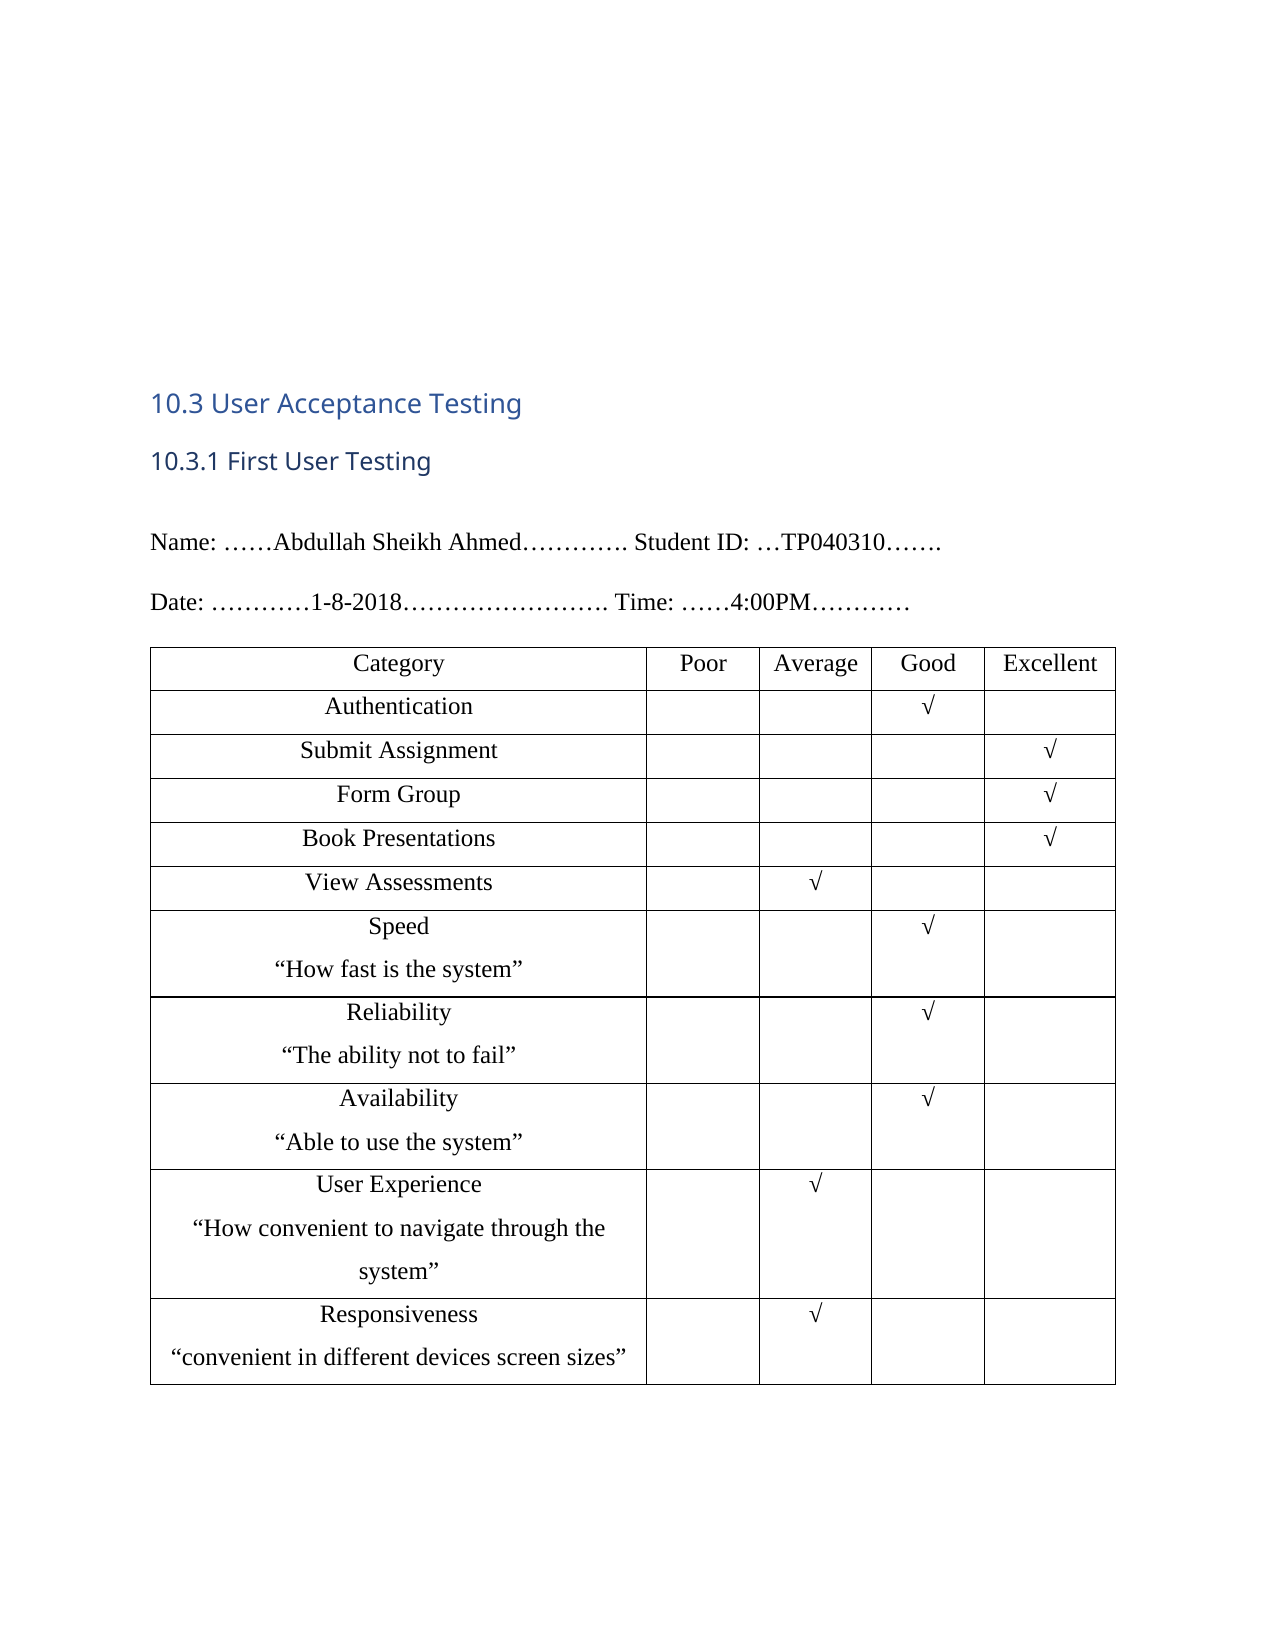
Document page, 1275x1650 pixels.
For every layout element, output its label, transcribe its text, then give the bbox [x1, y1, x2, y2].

table_cell [872, 1299, 984, 1384]
table_cell Form Group [151, 779, 646, 822]
table_cell √ [985, 779, 1115, 822]
table_cell √ [872, 1084, 984, 1168]
table_cell [985, 691, 1115, 734]
table_cell [985, 1170, 1115, 1298]
table_header Average [760, 648, 871, 690]
table_cell User Experience “How convenient to navigate through the system” [151, 1170, 646, 1298]
table_cell √ [872, 911, 984, 996]
table_cell Speed “How fast is the system” [151, 911, 646, 996]
table_cell √ [760, 1299, 871, 1384]
table_cell √ [760, 867, 871, 910]
table_cell [760, 735, 871, 778]
table_cell View Assessments [151, 867, 646, 910]
table_cell [647, 735, 759, 778]
table_cell Availability “Able to use the system” [151, 1084, 646, 1168]
table_cell [872, 779, 984, 822]
table_cell [985, 867, 1115, 910]
subtitle 10.3 User Acceptance Testing [150, 384, 1125, 421]
table_cell [647, 779, 759, 822]
table_cell √ [985, 823, 1115, 866]
table_cell √ [872, 691, 984, 734]
table_header Excellent [985, 648, 1115, 690]
table_cell [760, 911, 871, 996]
table_cell [872, 735, 984, 778]
table_cell [985, 911, 1115, 996]
table_cell [985, 998, 1115, 1082]
table_cell √ [872, 998, 984, 1082]
table_cell [985, 1299, 1115, 1384]
table_header Good [872, 648, 984, 690]
table_cell [760, 1084, 871, 1168]
table_cell [647, 1170, 759, 1298]
table_cell [872, 1170, 984, 1298]
table_cell [647, 867, 759, 910]
table_cell [647, 998, 759, 1082]
table_cell √ [985, 735, 1115, 778]
table_cell [985, 1084, 1115, 1168]
table_cell √ [760, 1170, 871, 1298]
table_cell [760, 998, 871, 1082]
table_header Poor [647, 648, 759, 690]
table_cell [760, 779, 871, 822]
table_cell [872, 867, 984, 910]
table_cell [647, 1084, 759, 1168]
table_header Category [151, 648, 646, 690]
table_cell Book Presentations [151, 823, 646, 866]
table_cell [647, 911, 759, 996]
table_cell [647, 691, 759, 734]
table_cell [647, 823, 759, 866]
table_cell Responsiveness “convenient in different devices screen sizes” [151, 1299, 646, 1384]
text Name: ……Abdullah Sheikh Ahmed…………. Student ID: …TP040310……. [150, 527, 1125, 556]
table_cell [872, 823, 984, 866]
subtitle 10.3.1 First User Testing [150, 444, 1125, 478]
table_cell [760, 823, 871, 866]
table_cell Authentication [151, 691, 646, 734]
table_cell [647, 1299, 759, 1384]
table_cell Reliability “The ability not to fail” [151, 998, 646, 1082]
text Date: …………1-8-2018……………………. Time: ……4:00PM………… [150, 587, 1125, 616]
table_cell Submit Assignment [151, 735, 646, 778]
table_cell [760, 691, 871, 734]
